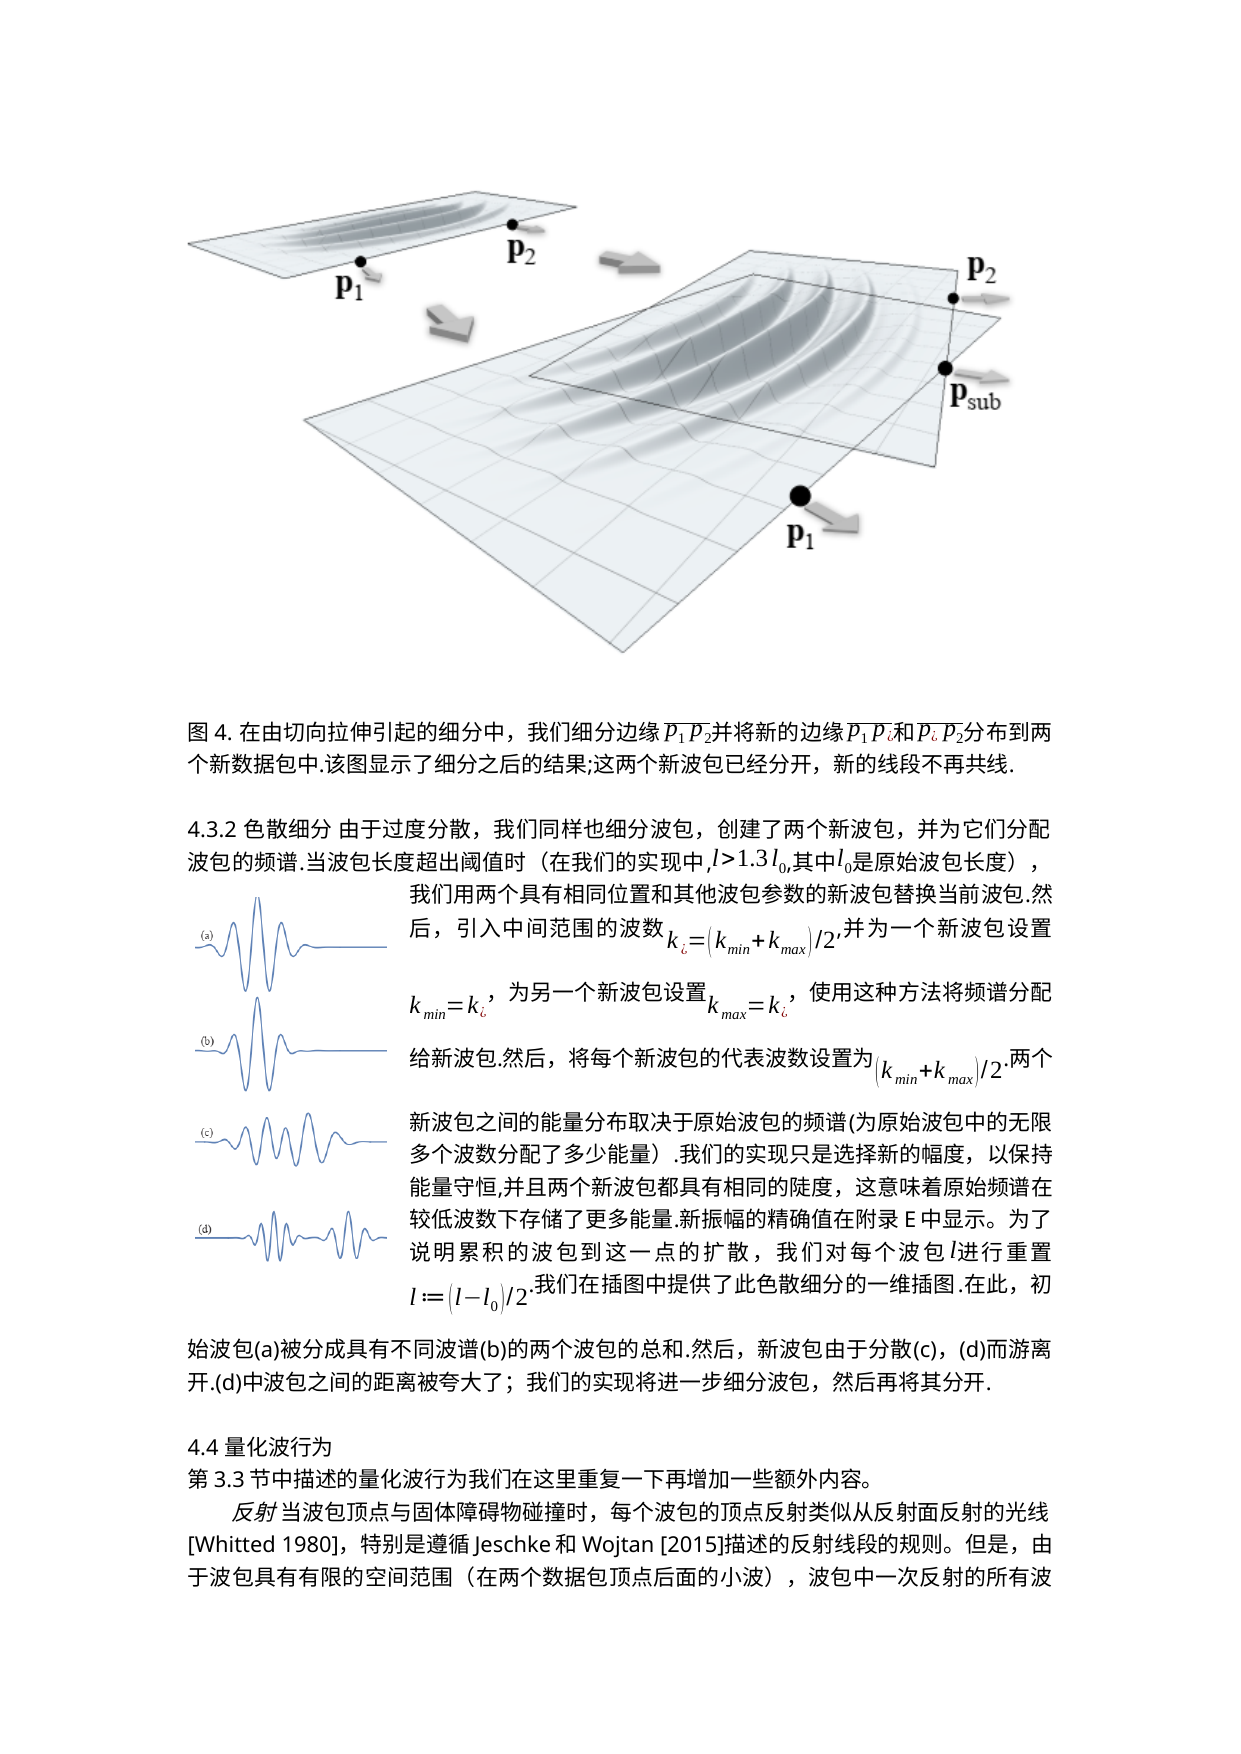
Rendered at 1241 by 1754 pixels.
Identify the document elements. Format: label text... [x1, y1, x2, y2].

text 图4. 在由切向拉伸引起的细分中，我们细分边缘并将新的边缘和分布到两个新数据包中.该图显示了细分之后的结果;这两个新波包已经分开，新的线段不再共线. [187, 714, 1053, 779]
picture [187, 897, 391, 1278]
text 4.4 量化波行为 [187, 1429, 1053, 1462]
text 4.3.2 色散细分 由于过度分散，我们同样也细分波包，创建了两个新波包，并为它们分配波包的频谱.当波包长度超出阈值时（在我们的实现中,,其中是原始波包长度），我们用两个具有相同位置和其他波包参数的新波包替换当前波包.然后，引入中间范围的波数,并为一个新波包设置，为另一个新波包设置，使用这种方法将频谱分配给新波包.然后，将每个新波包的代表波数设置为.两个新波包之间的能量分布取决于原始波包的频谱(为原始波包中的无限多个波数分配了多少能量）.我们的实现只是选择新的幅度，以保持能量守恒,并且两个新波包都具有相同的陡度，这意味着原始频谱在较低波数下存储了更多能量.新振幅的精确值在附录E中显示。为了说明累积的波包到这一点的扩散，我们对每个波包进行重置.我们在插图中提供了此色散细分的一维插图.在此，初始波包(a)被分成具有不同波谱(b)的两个波包的总和.然后，新波包由于分散(c)，(d)而游离开.(d)中波包之间的距离被夸大了；我们的实现将进一步细分波包，然后再将其分开. [187, 812, 1053, 1397]
picture [187, 162, 1053, 689]
text 第3.3节中描述的量化波行为我们在这里重复一下再增加一些额外内容。 [187, 1462, 1053, 1494]
